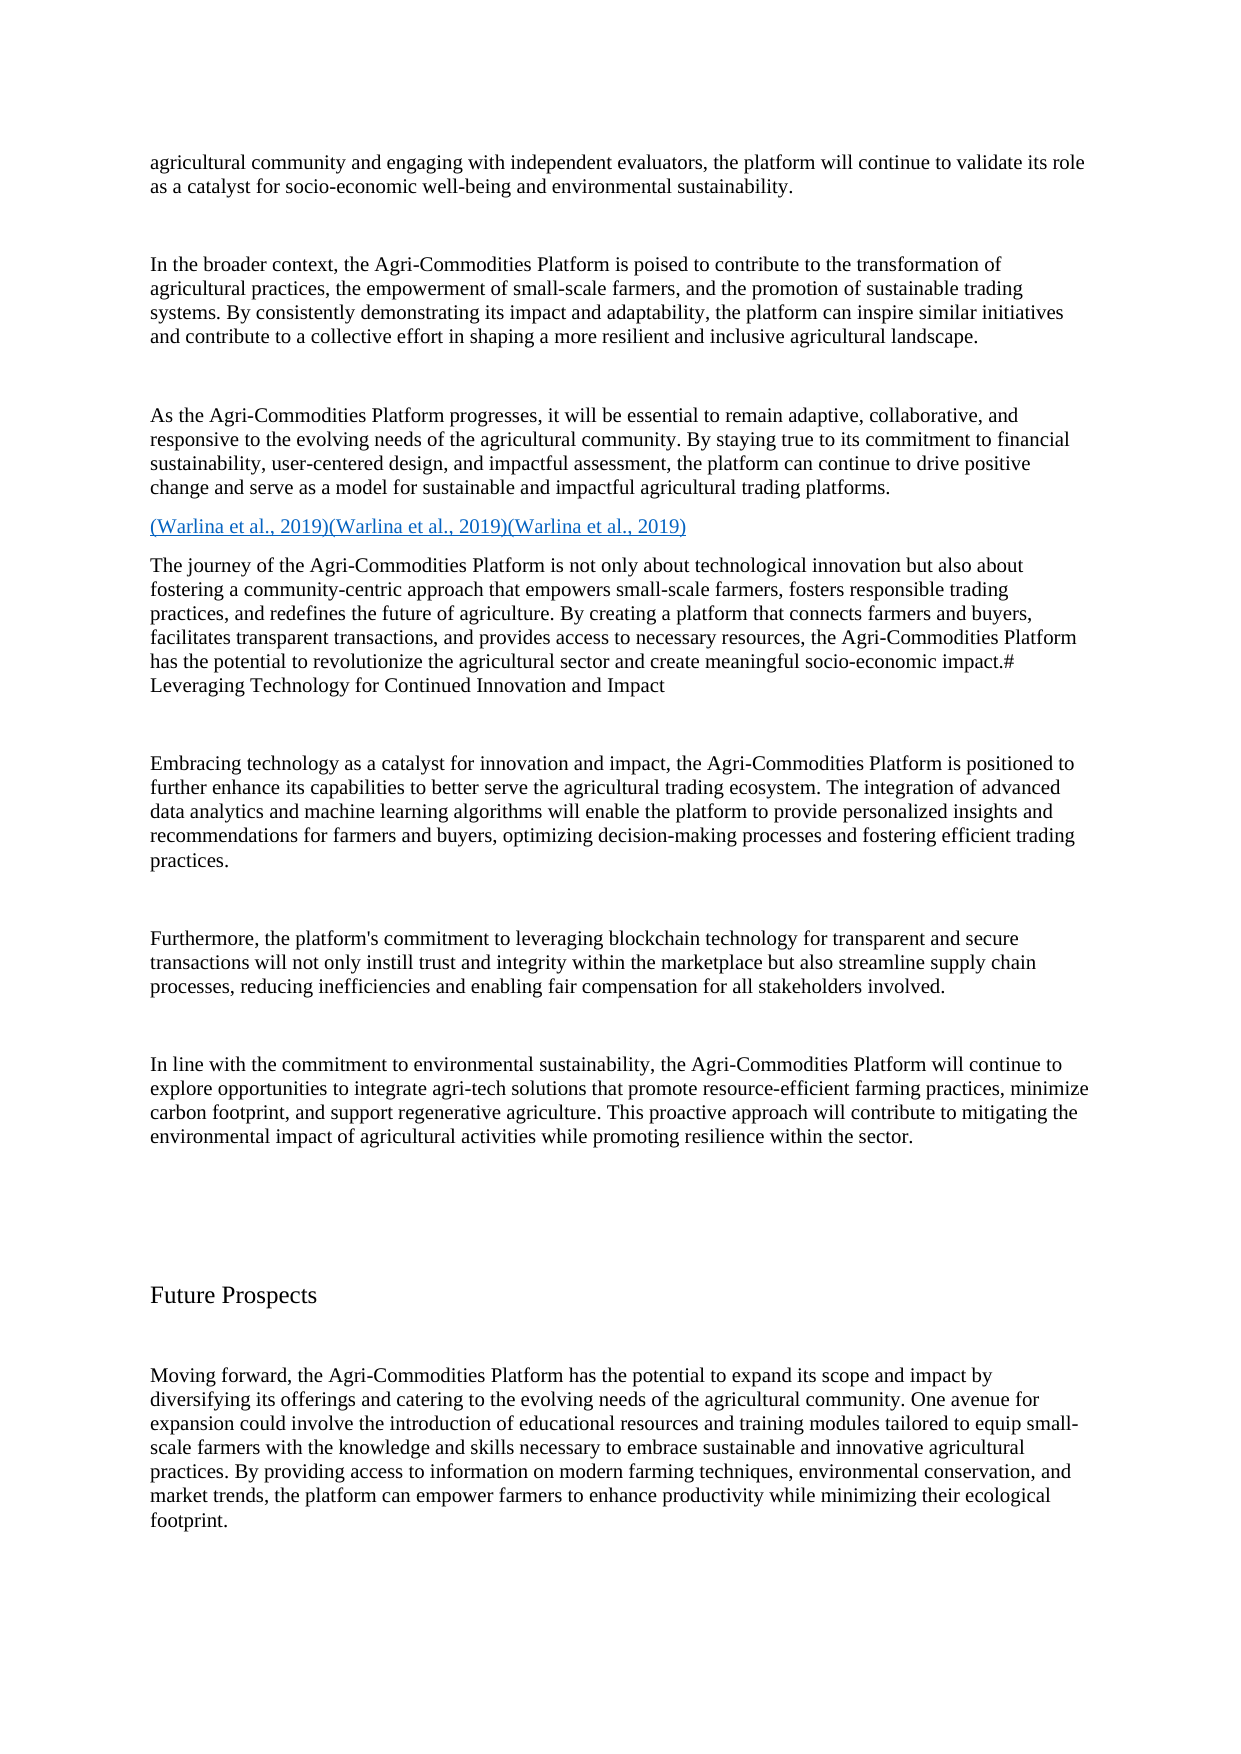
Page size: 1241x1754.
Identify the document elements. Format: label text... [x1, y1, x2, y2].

text Moving forward, the Agri-Commodities Platform has the potential to expand its scope and impact by diversifying its offerings and catering to the evolving needs of the agricultural community. One avenue for expansion could involve the introduction of educational resources and training modules tailored to equip small-scale farmers with the knowledge and skills necessary to embrace sustainable and innovative agricultural practices. By providing access to information on modern farming techniques, environmental conservation, and market trends, the platform can empower farmers to enhance productivity while minimizing their ecological footprint. [150, 1363, 1090, 1532]
text (Warlina et al., 2019)(Warlina et al., 2019)(Warlina et al., 2019) [150, 514, 1090, 538]
text In line with the commitment to environmental sustainability, the Agri-Commodities Platform will continue to explore opportunities to integrate agri-tech solutions that promote resource-efficient farming practices, minimize carbon footprint, and support regenerative agriculture. This proactive approach will contribute to mitigating the environmental impact of agricultural activities while promoting resilience within the sector. [150, 1052, 1090, 1148]
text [150, 150, 1090, 198]
text Embracing technology as a catalyst for innovation and impact, the Agri-Commodities Platform is positioned to further enhance its capabilities to better serve the agricultural trading ecosystem. The integration of advanced data analytics and machine learning algorithms will enable the platform to provide personalized insights and recommendations for farmers and buyers, optimizing decision-making processes and fostering efficient trading practices. [150, 751, 1090, 872]
text Furthermore, the platform's commitment to leveraging blockchain technology for transparent and secure transactions will not only instill trust and integrity within the marketplace but also streamline supply chain processes, reducing inefficiencies and enabling fair compensation for all stakeholders involved. [150, 926, 1090, 998]
text The journey of the Agri-Commodities Platform is not only about technological innovation but also about fostering a community-centric approach that empowers small-scale farmers, fosters responsible trading practices, and redefines the future of agriculture. By creating a platform that connects farmers and buyers, facilitates transparent transactions, and provides access to necessary resources, the Agri-Commodities Platform has the potential to revolutionize the agricultural sector and create meaningful socio-economic impact.# Leveraging Technology for Continued Innovation and Impact [150, 553, 1090, 697]
subtitle Future Prospects [150, 1280, 1090, 1309]
text In the broader context, the Agri-Commodities Platform is poised to contribute to the transformation of agricultural practices, the empowerment of small-scale farmers, and the promotion of sustainable trading systems. By consistently demonstrating its impact and adaptability, the platform can inspire similar initiatives and contribute to a collective effort in shaping a more resilient and inclusive agricultural landscape. [150, 252, 1090, 348]
text As the Agri-Commodities Platform progresses, it will be essential to remain adaptive, collaborative, and responsive to the evolving needs of the agricultural community. By staying true to its commitment to financial sustainability, user-centered design, and impactful assessment, the platform can continue to drive positive change and serve as a model for sustainable and impactful agricultural trading platforms. [150, 402, 1090, 499]
